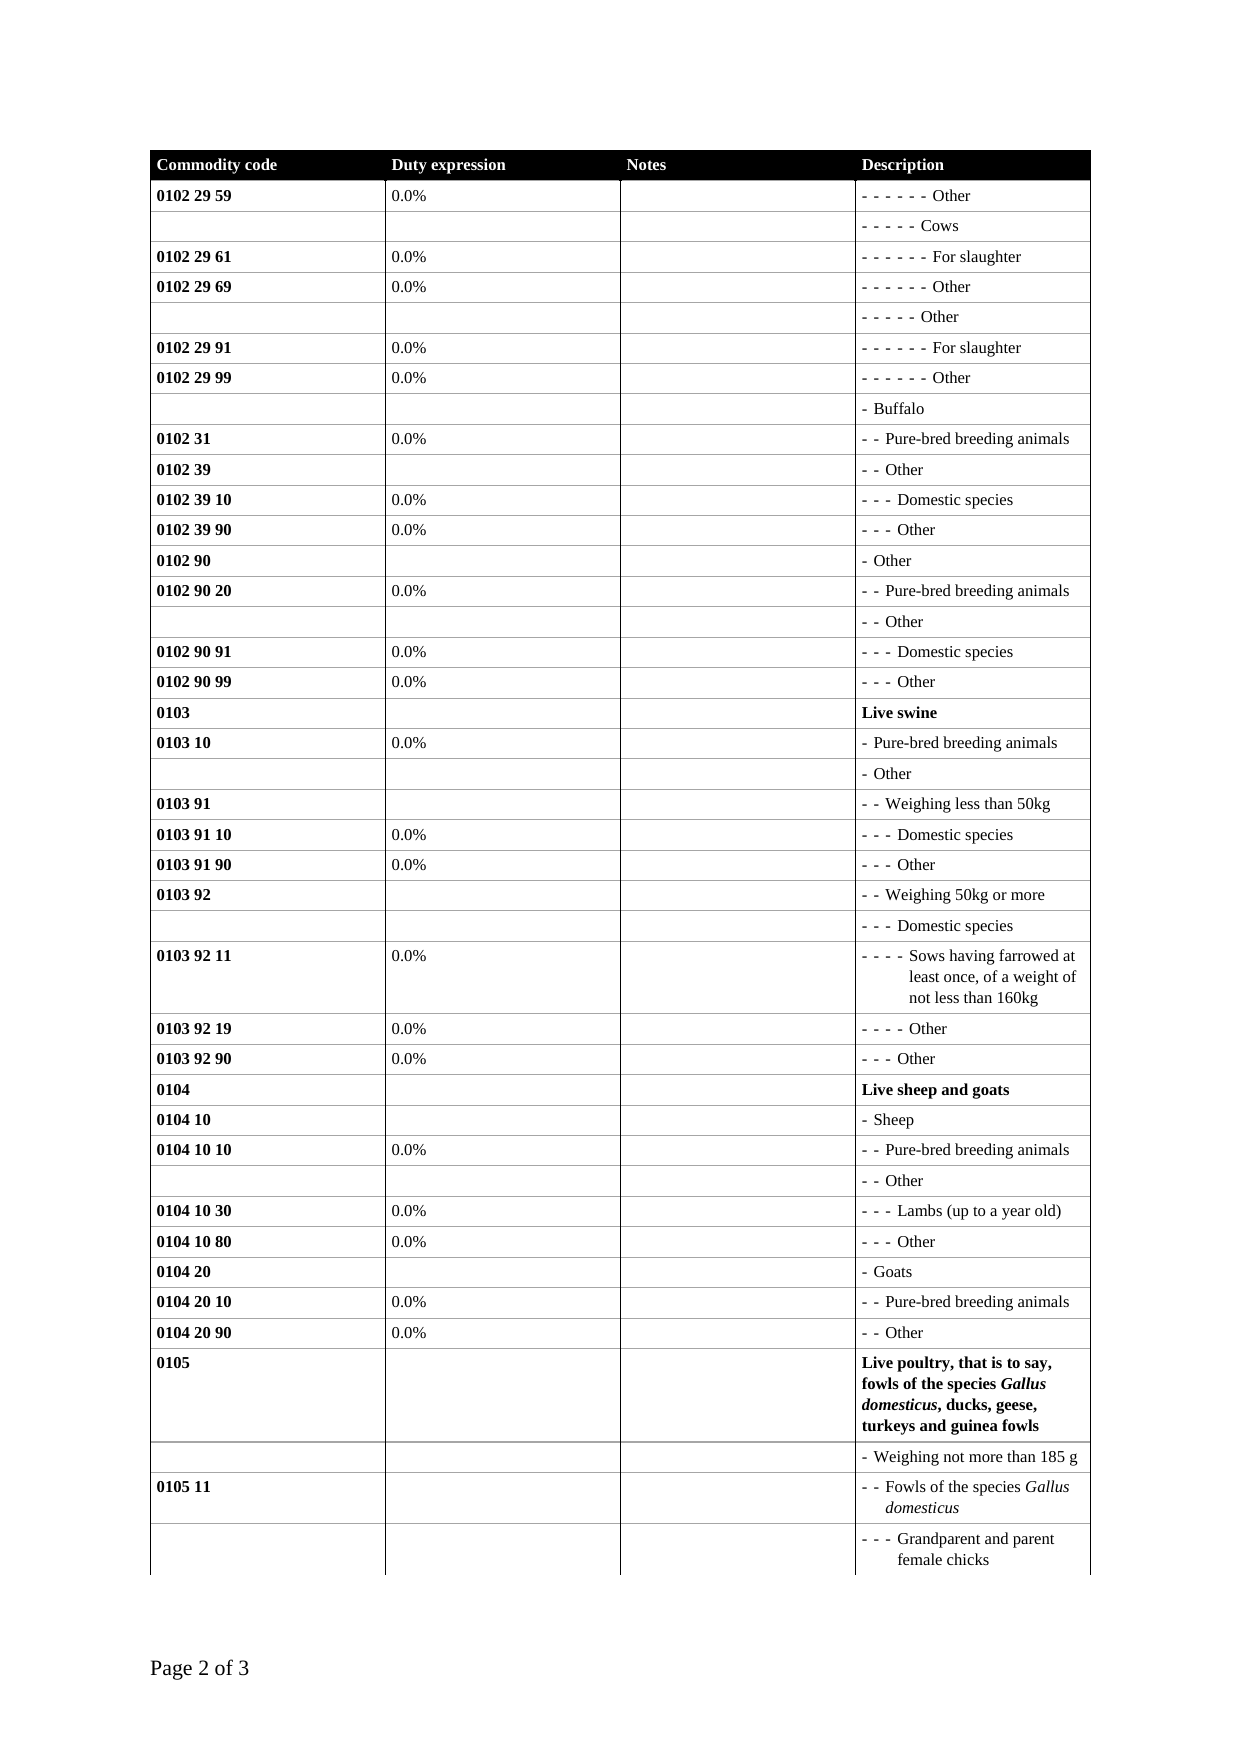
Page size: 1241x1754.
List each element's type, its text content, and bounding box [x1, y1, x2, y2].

table_cell Live sheep and goats [856, 1075, 1090, 1104]
table_cell [621, 1166, 855, 1196]
table_cell [621, 607, 855, 637]
table_cell [151, 759, 385, 789]
table_cell 0105 11 [151, 1473, 385, 1523]
table_cell 0104 20 90 [151, 1319, 385, 1348]
table_cell - Pure-bred breeding animals [856, 729, 1090, 758]
table_cell 0.0% [386, 1136, 620, 1165]
table_cell [386, 1524, 620, 1575]
table_cell 0102 29 69 [151, 273, 385, 302]
table_cell - - - - - - Other [856, 181, 1090, 211]
table_cell 0.0% [386, 1197, 620, 1226]
table_cell - - - - - - Other [856, 364, 1090, 393]
table_cell [386, 546, 620, 576]
table_cell 0104 [151, 1075, 385, 1104]
table_cell - - - Domestic species [856, 486, 1090, 515]
table_cell [621, 668, 855, 697]
table_header Duty expression [387, 151, 619, 180]
table_cell [621, 334, 855, 363]
table_cell [386, 699, 620, 728]
table_cell - - - Domestic species [856, 820, 1090, 849]
table_cell 0104 20 [151, 1258, 385, 1287]
table_cell 0103 91 [151, 790, 385, 819]
table_cell 0102 31 [151, 425, 385, 454]
table_header Notes [622, 151, 854, 180]
table_cell - Other [856, 759, 1090, 789]
table_cell 0102 39 90 [151, 516, 385, 545]
table_cell Live poultry, that is to say, fowls of the species Gallus domesticus , ducks, geese, turkeys and guinea fowls [856, 1349, 1090, 1441]
table_cell 0102 29 91 [151, 334, 385, 363]
table_cell [621, 303, 855, 332]
table_cell - - Fowls of the species Gallus domesticus [856, 1473, 1090, 1523]
table_cell [621, 729, 855, 758]
table_cell - - - Other [856, 516, 1090, 545]
table_cell [621, 1443, 855, 1472]
table_cell 0.0% [386, 334, 620, 363]
table_cell [621, 1197, 855, 1226]
table_cell 0104 10 [151, 1106, 385, 1135]
table_cell 0102 29 61 [151, 242, 385, 272]
table_cell [151, 212, 385, 241]
table_cell [151, 607, 385, 637]
table_cell 0.0% [386, 181, 620, 211]
table_cell [621, 638, 855, 667]
table_cell 0.0% [386, 1227, 620, 1257]
table_cell [621, 546, 855, 576]
table_cell 0103 10 [151, 729, 385, 758]
table_cell - Goats [856, 1258, 1090, 1287]
table_cell 0102 29 59 [151, 181, 385, 211]
table_cell 0.0% [386, 851, 620, 880]
table_cell - - Weighing less than 50kg [856, 790, 1090, 819]
table_cell [386, 881, 620, 910]
table_cell 0103 91 90 [151, 851, 385, 880]
table_cell 0.0% [386, 273, 620, 302]
table_cell [621, 516, 855, 545]
table_cell [621, 790, 855, 819]
table_cell - - - Grandparent and parent female chicks [856, 1524, 1090, 1575]
table_cell - Weighing not more than 185 g [856, 1443, 1090, 1472]
table_cell [621, 942, 855, 1013]
table_cell - - Other [856, 1166, 1090, 1196]
table_cell 0.0% [386, 516, 620, 545]
table_cell [386, 1258, 620, 1287]
table_cell [621, 851, 855, 880]
table_header Commodity code [151, 151, 384, 180]
table_cell - - Pure-bred breeding animals [856, 1288, 1090, 1317]
table_cell [386, 1075, 620, 1104]
table_cell [386, 303, 620, 332]
table_cell [386, 1106, 620, 1135]
table_cell 0.0% [386, 1319, 620, 1348]
table_cell [621, 1524, 855, 1575]
table_cell - - - - - Other [856, 303, 1090, 332]
table_cell [621, 486, 855, 515]
table_cell 0103 92 11 [151, 942, 385, 1013]
table_cell [621, 1349, 855, 1441]
table_cell [151, 1443, 385, 1472]
table_cell [151, 1166, 385, 1196]
table_cell 0105 [151, 1349, 385, 1441]
table_cell [386, 790, 620, 819]
table_cell - - Pure-bred breeding animals [856, 577, 1090, 606]
table_cell [621, 1258, 855, 1287]
table_cell [386, 911, 620, 941]
table_cell [621, 425, 855, 454]
table_cell [386, 1473, 620, 1523]
table_cell 0102 90 99 [151, 668, 385, 697]
table_cell - - Other [856, 607, 1090, 637]
table_cell [621, 1106, 855, 1135]
table_cell [621, 1227, 855, 1257]
table_cell [621, 1075, 855, 1104]
table_cell [386, 1443, 620, 1472]
table_cell 0.0% [386, 364, 620, 393]
table_cell [386, 1166, 620, 1196]
table_cell [621, 881, 855, 910]
table_cell 0103 92 90 [151, 1045, 385, 1074]
table_cell 0.0% [386, 425, 620, 454]
table_cell - Sheep [856, 1106, 1090, 1135]
table_cell [621, 1288, 855, 1317]
table_cell 0104 20 10 [151, 1288, 385, 1317]
table_cell - - Pure-bred breeding animals [856, 425, 1090, 454]
table_cell - - Weighing 50kg or more [856, 881, 1090, 910]
table_cell 0.0% [386, 638, 620, 667]
table_cell 0102 29 99 [151, 364, 385, 393]
table_cell [151, 911, 385, 941]
table_cell 0102 90 91 [151, 638, 385, 667]
table_cell 0102 90 20 [151, 577, 385, 606]
table_cell 0102 90 [151, 546, 385, 576]
table_cell - - Pure-bred breeding animals [856, 1136, 1090, 1165]
table_cell - - - - - - Other [856, 273, 1090, 302]
table_cell - - - Other [856, 1227, 1090, 1257]
table_cell [386, 759, 620, 789]
table_cell Live swine [856, 699, 1090, 728]
table_cell - - - Other [856, 668, 1090, 697]
table_cell [386, 1349, 620, 1441]
table_cell [386, 394, 620, 424]
table_cell 0104 10 10 [151, 1136, 385, 1165]
table_cell [621, 820, 855, 849]
table_cell [386, 212, 620, 241]
table_cell 0102 39 10 [151, 486, 385, 515]
table_cell [386, 607, 620, 637]
table_cell - - - - - - For slaughter [856, 334, 1090, 363]
table_cell - - - - - Cows [856, 212, 1090, 241]
table_cell [621, 181, 855, 211]
table_cell 0102 39 [151, 455, 385, 484]
table_cell [621, 394, 855, 424]
table_cell [621, 1473, 855, 1523]
table_cell - - Other [856, 455, 1090, 484]
table_cell [621, 455, 855, 484]
table_cell - - - - Sows having farrowed at least once, of a weight of not less than 160kg [856, 942, 1090, 1013]
table_cell - - - - - - For slaughter [856, 242, 1090, 272]
table_cell 0104 10 80 [151, 1227, 385, 1257]
table_cell - - - Lambs (up to a year old) [856, 1197, 1090, 1226]
table_cell - Other [856, 546, 1090, 576]
table_cell 0104 10 30 [151, 1197, 385, 1226]
table_cell [621, 364, 855, 393]
table_cell [621, 699, 855, 728]
table_cell [386, 455, 620, 484]
table_cell - - - Domestic species [856, 911, 1090, 941]
table_cell - - - Other [856, 1045, 1090, 1074]
table_cell 0103 92 [151, 881, 385, 910]
table_cell 0.0% [386, 486, 620, 515]
table_cell 0103 92 19 [151, 1014, 385, 1044]
table_cell 0.0% [386, 1014, 620, 1044]
table_cell [621, 1136, 855, 1165]
table_cell [151, 303, 385, 332]
table_cell 0103 91 10 [151, 820, 385, 849]
table_cell 0.0% [386, 242, 620, 272]
table_cell 0.0% [386, 729, 620, 758]
table_cell 0.0% [386, 820, 620, 849]
table_cell [621, 242, 855, 272]
table_cell - - - - Other [856, 1014, 1090, 1044]
table_header Description [857, 151, 1090, 180]
table_cell 0.0% [386, 1045, 620, 1074]
table_cell [621, 1014, 855, 1044]
table_cell [621, 1045, 855, 1074]
table_cell [621, 212, 855, 241]
table_cell - - - Domestic species [856, 638, 1090, 667]
table_cell [621, 759, 855, 789]
table_cell [621, 1319, 855, 1348]
table_cell [621, 577, 855, 606]
table_cell 0103 [151, 699, 385, 728]
table_cell 0.0% [386, 942, 620, 1013]
table_cell - Buffalo [856, 394, 1090, 424]
table_cell [621, 911, 855, 941]
table_cell 0.0% [386, 577, 620, 606]
table_cell 0.0% [386, 668, 620, 697]
table_cell [621, 273, 855, 302]
table_cell 0.0% [386, 1288, 620, 1317]
table_cell [151, 1524, 385, 1575]
table_cell - - - Other [856, 851, 1090, 880]
table_cell - - Other [856, 1319, 1090, 1348]
table_cell [151, 394, 385, 424]
